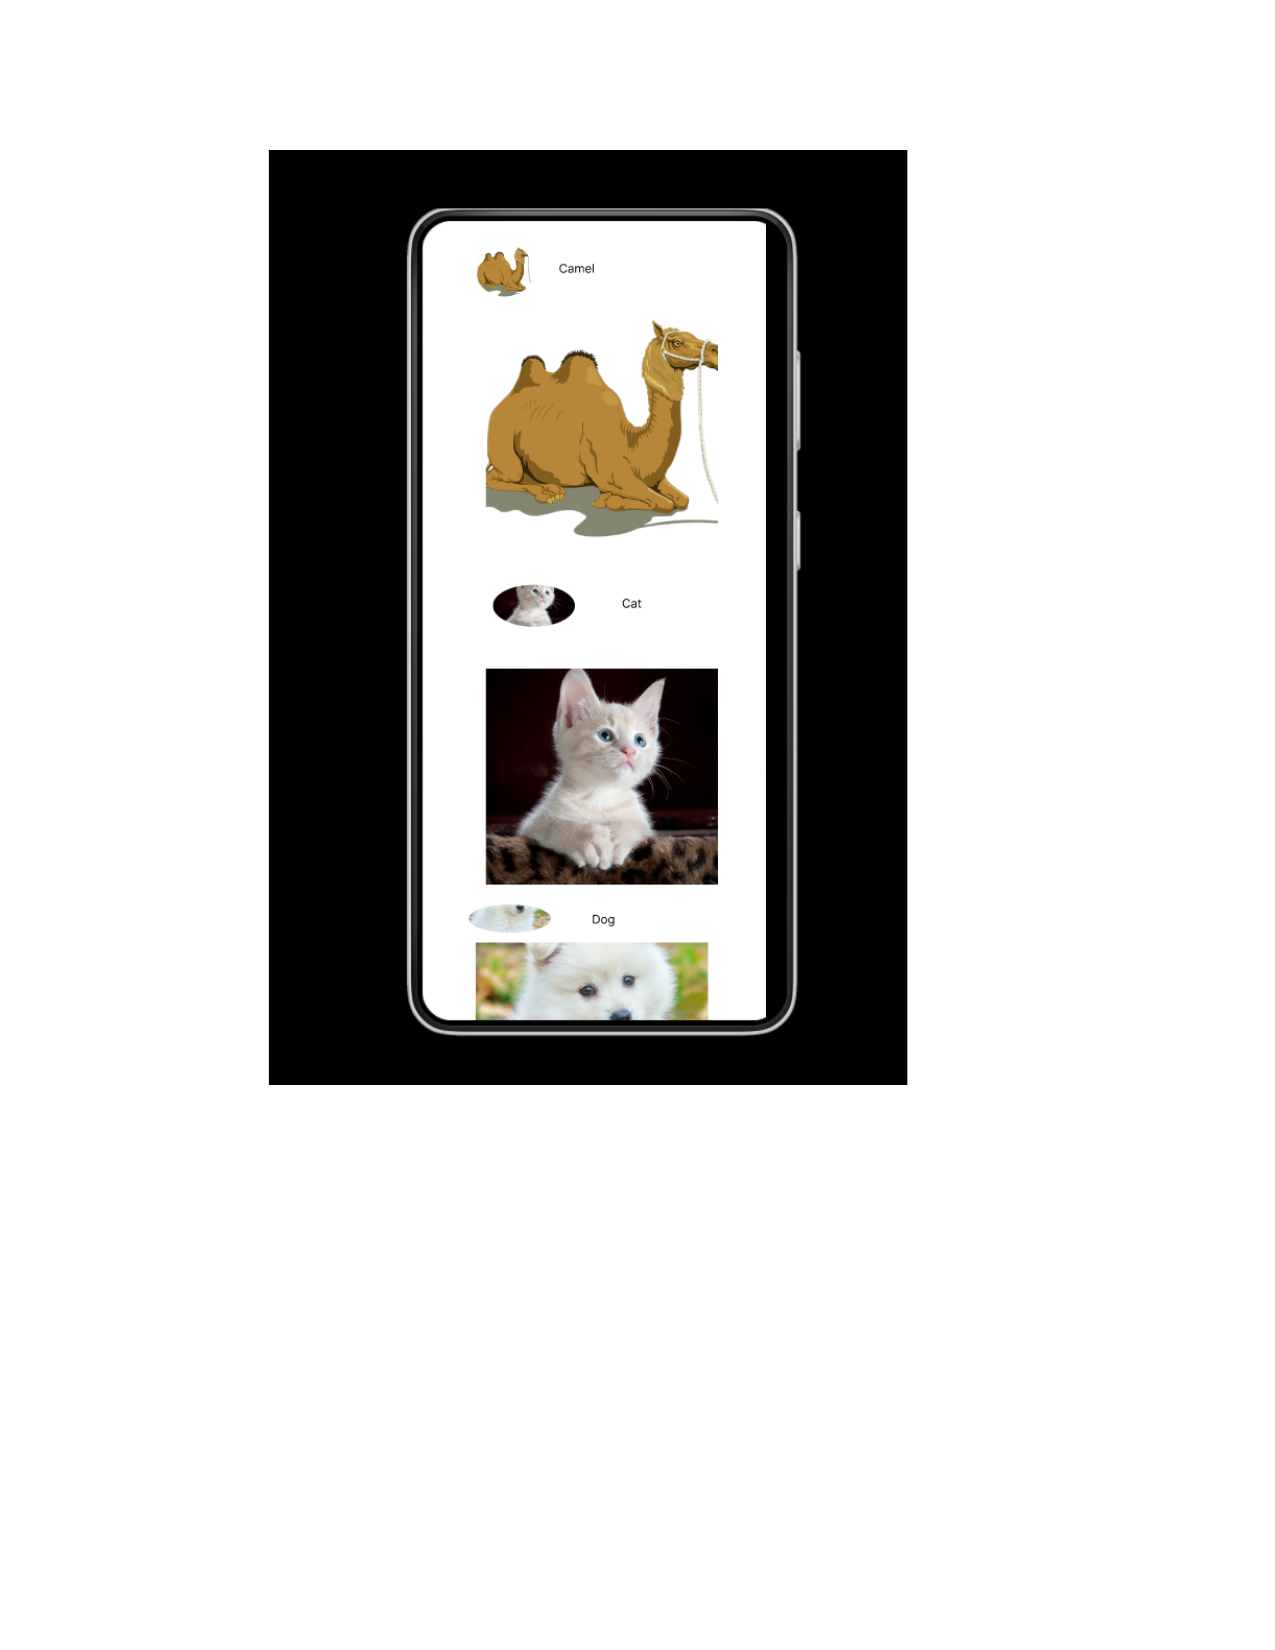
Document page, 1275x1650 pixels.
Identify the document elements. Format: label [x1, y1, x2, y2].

picture [268, 150, 908, 1085]
